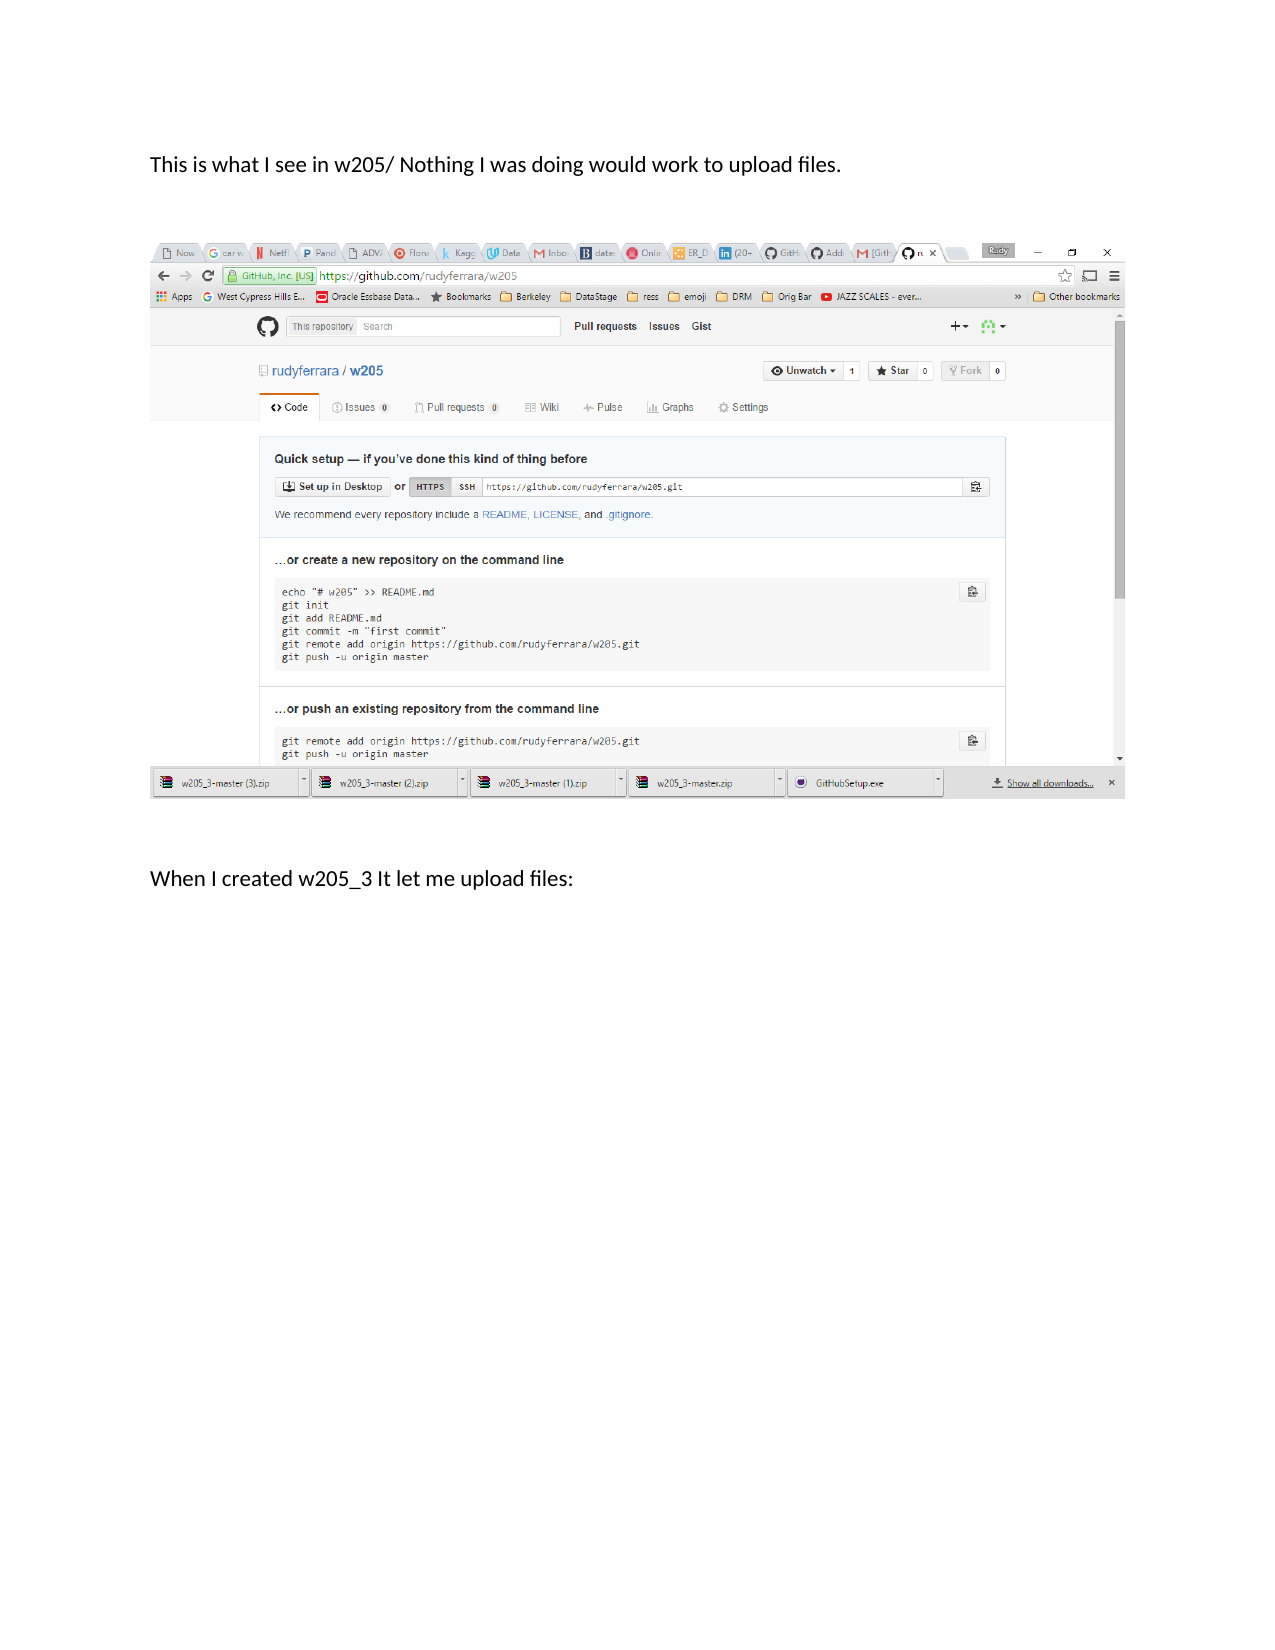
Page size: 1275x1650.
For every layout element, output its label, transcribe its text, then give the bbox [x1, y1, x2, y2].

picture [150, 243, 1125, 799]
text When I created w205_3 It let me upload files: [150, 864, 1125, 892]
text This is what I see in w205/ Nothing I was doing would work to upload files. [150, 150, 1125, 178]
